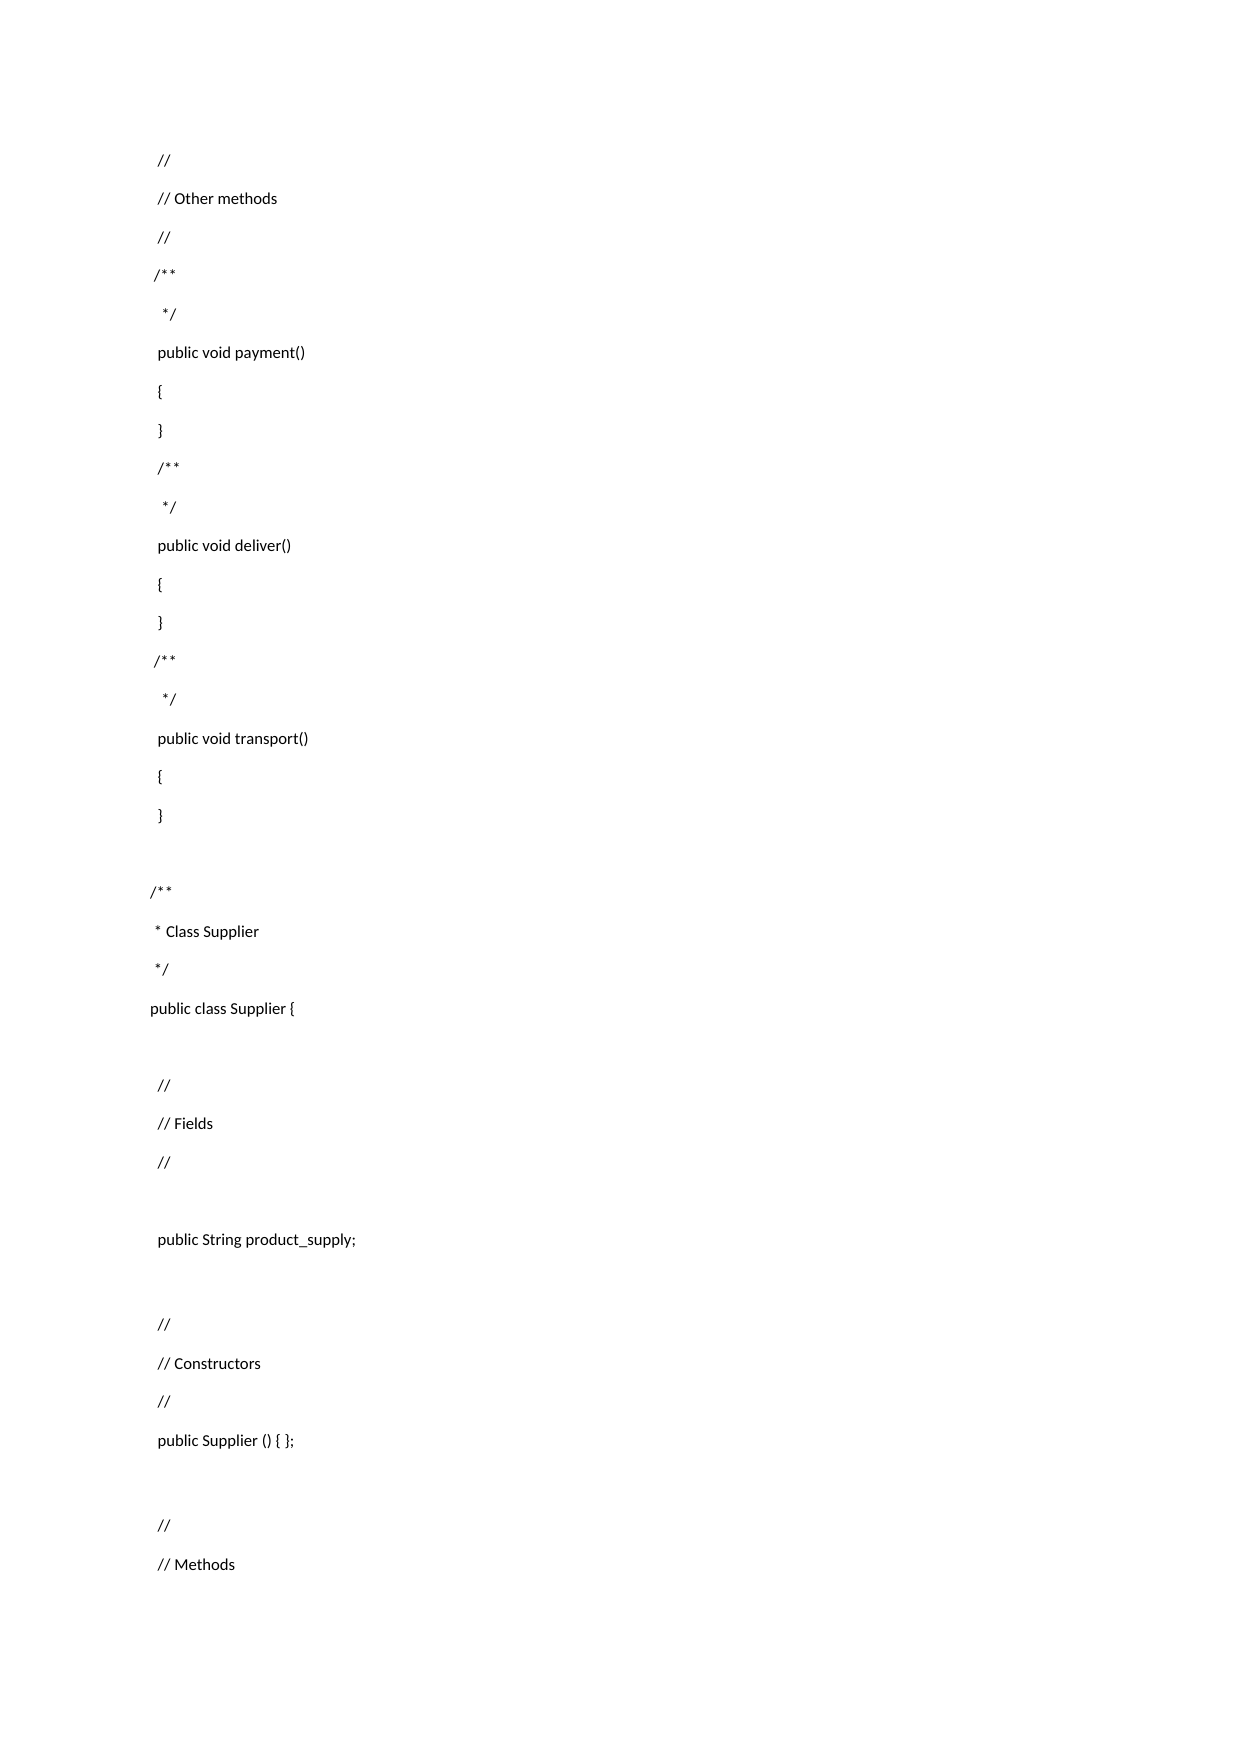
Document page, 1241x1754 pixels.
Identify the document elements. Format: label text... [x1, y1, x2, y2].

text } [150, 420, 1090, 440]
text * Class Supplier [150, 921, 1090, 941]
text // Other methods [150, 188, 1090, 209]
text public void payment() [150, 343, 1090, 363]
text public Supplier () { }; [150, 1430, 1090, 1451]
text // [150, 1314, 1090, 1335]
text // [150, 150, 1090, 170]
text } [150, 805, 1090, 826]
text { [150, 574, 1090, 594]
text { [150, 381, 1090, 402]
text { [150, 767, 1090, 787]
text } [150, 612, 1090, 633]
text /** [150, 651, 1090, 671]
text */ [150, 959, 1090, 980]
text // [150, 1392, 1090, 1412]
text /** [150, 458, 1090, 479]
text public String product_supply; [150, 1229, 1090, 1249]
text /** [150, 266, 1090, 286]
text // Constructors [150, 1353, 1090, 1373]
text public void deliver() [150, 535, 1090, 556]
text public class Supplier { [150, 998, 1090, 1018]
text */ [150, 497, 1090, 517]
text // [150, 227, 1090, 247]
text /** [150, 882, 1090, 903]
text // Methods [150, 1554, 1090, 1574]
text // [150, 1075, 1090, 1095]
text */ [150, 304, 1090, 324]
text // Fields [150, 1113, 1090, 1134]
text // [150, 1152, 1090, 1172]
text // [150, 1516, 1090, 1536]
text public void transport() [150, 728, 1090, 748]
text */ [150, 689, 1090, 710]
